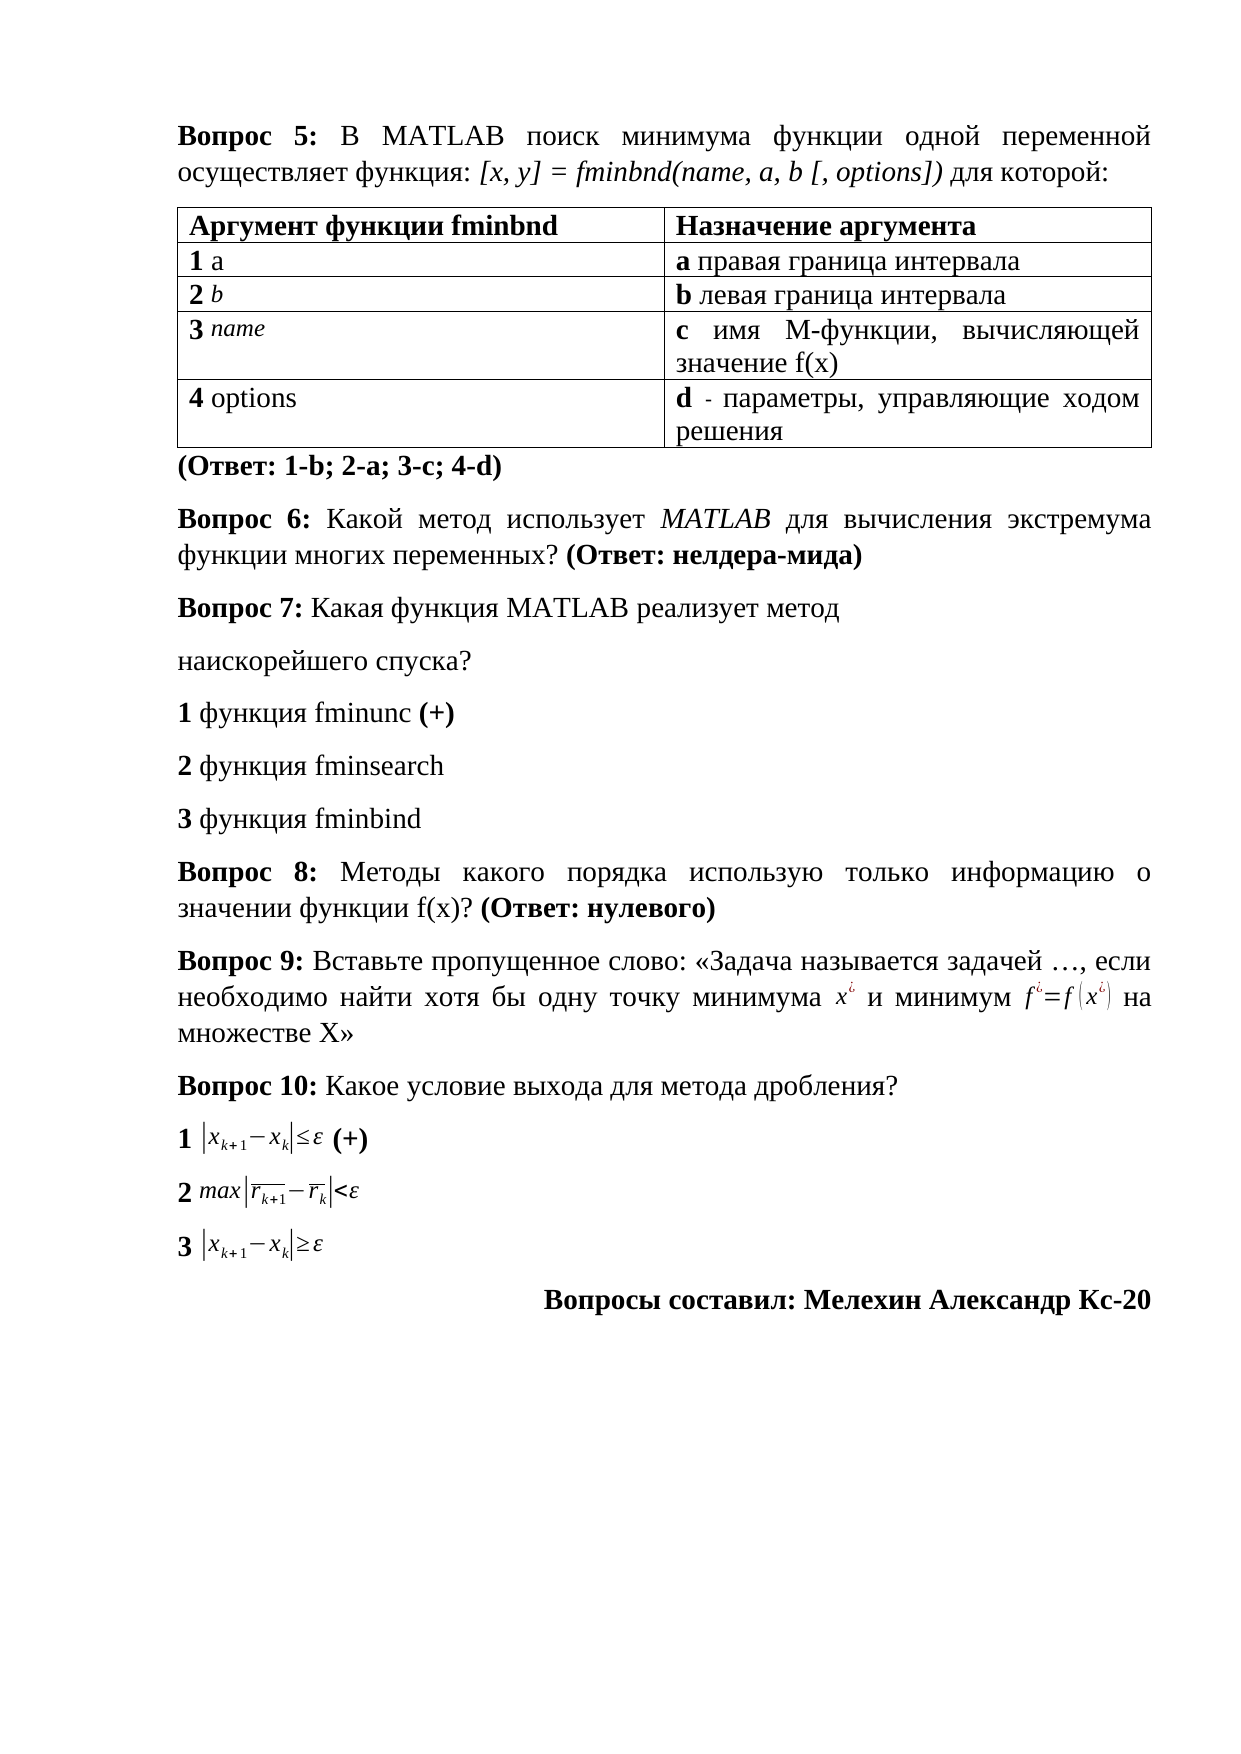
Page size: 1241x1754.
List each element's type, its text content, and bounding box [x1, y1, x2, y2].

text Вопрос 7: Какая функция MATLAB реализует метод [177, 590, 1152, 623]
table_cell 3 [178, 312, 664, 379]
table_cell 1 a [178, 243, 664, 276]
text 1 (+) [177, 1121, 1152, 1155]
table_header Назначение аргумента [665, 208, 1151, 242]
text Вопрос 10: Какое условие выхода для метода дробления? [177, 1068, 1152, 1102]
text 1 функция fminunc (+) [177, 696, 1152, 729]
table_cell 2 [178, 277, 664, 311]
text (Ответ: 1-b; 2-a; 3-c; 4-d) [177, 448, 1152, 482]
table_cell 4 options [178, 380, 664, 447]
text Вопрос 5: В MATLAB поиск минимума функции одной переменной осуществляет функция: [х, у] = fminbnd(name, a, b [, options]) для которой: [177, 118, 1152, 188]
text Вопрос 6: Какой метод использует MATLAB для вычисления экстремума функции многих переменных? (Ответ: нелдера-мида) [177, 501, 1152, 571]
text 3 [177, 1228, 1152, 1263]
text Вопрос 8: Методы какого порядка использую только информацию о значении функции f(x)? (Ответ: нулевого) [177, 854, 1152, 924]
text 2 [177, 1175, 1152, 1209]
table_cell d - параметры, управляющие ходом решения [665, 380, 1151, 447]
table_header Аргумент функции fminbnd [178, 208, 664, 242]
table_cell b левая граница интервала [665, 277, 1151, 311]
table_cell c имя М-функции, вычисляющей значение f(x) [665, 312, 1151, 379]
text Вопросы составил: Мелехин Александр Кс-20 [177, 1282, 1152, 1316]
text 3 функция fminbind [177, 801, 1152, 835]
text 2 функция fminsearch [177, 748, 1152, 782]
text Вопрос 9: Вставьте пропущенное слово: «Задача называется задачей …, если необходимо найти хотя бы одну точку минимума и минимум на множестве X» [177, 943, 1152, 1049]
text наискорейшего спуска? [177, 643, 1152, 676]
table_cell a правая граница интервала [665, 243, 1151, 276]
